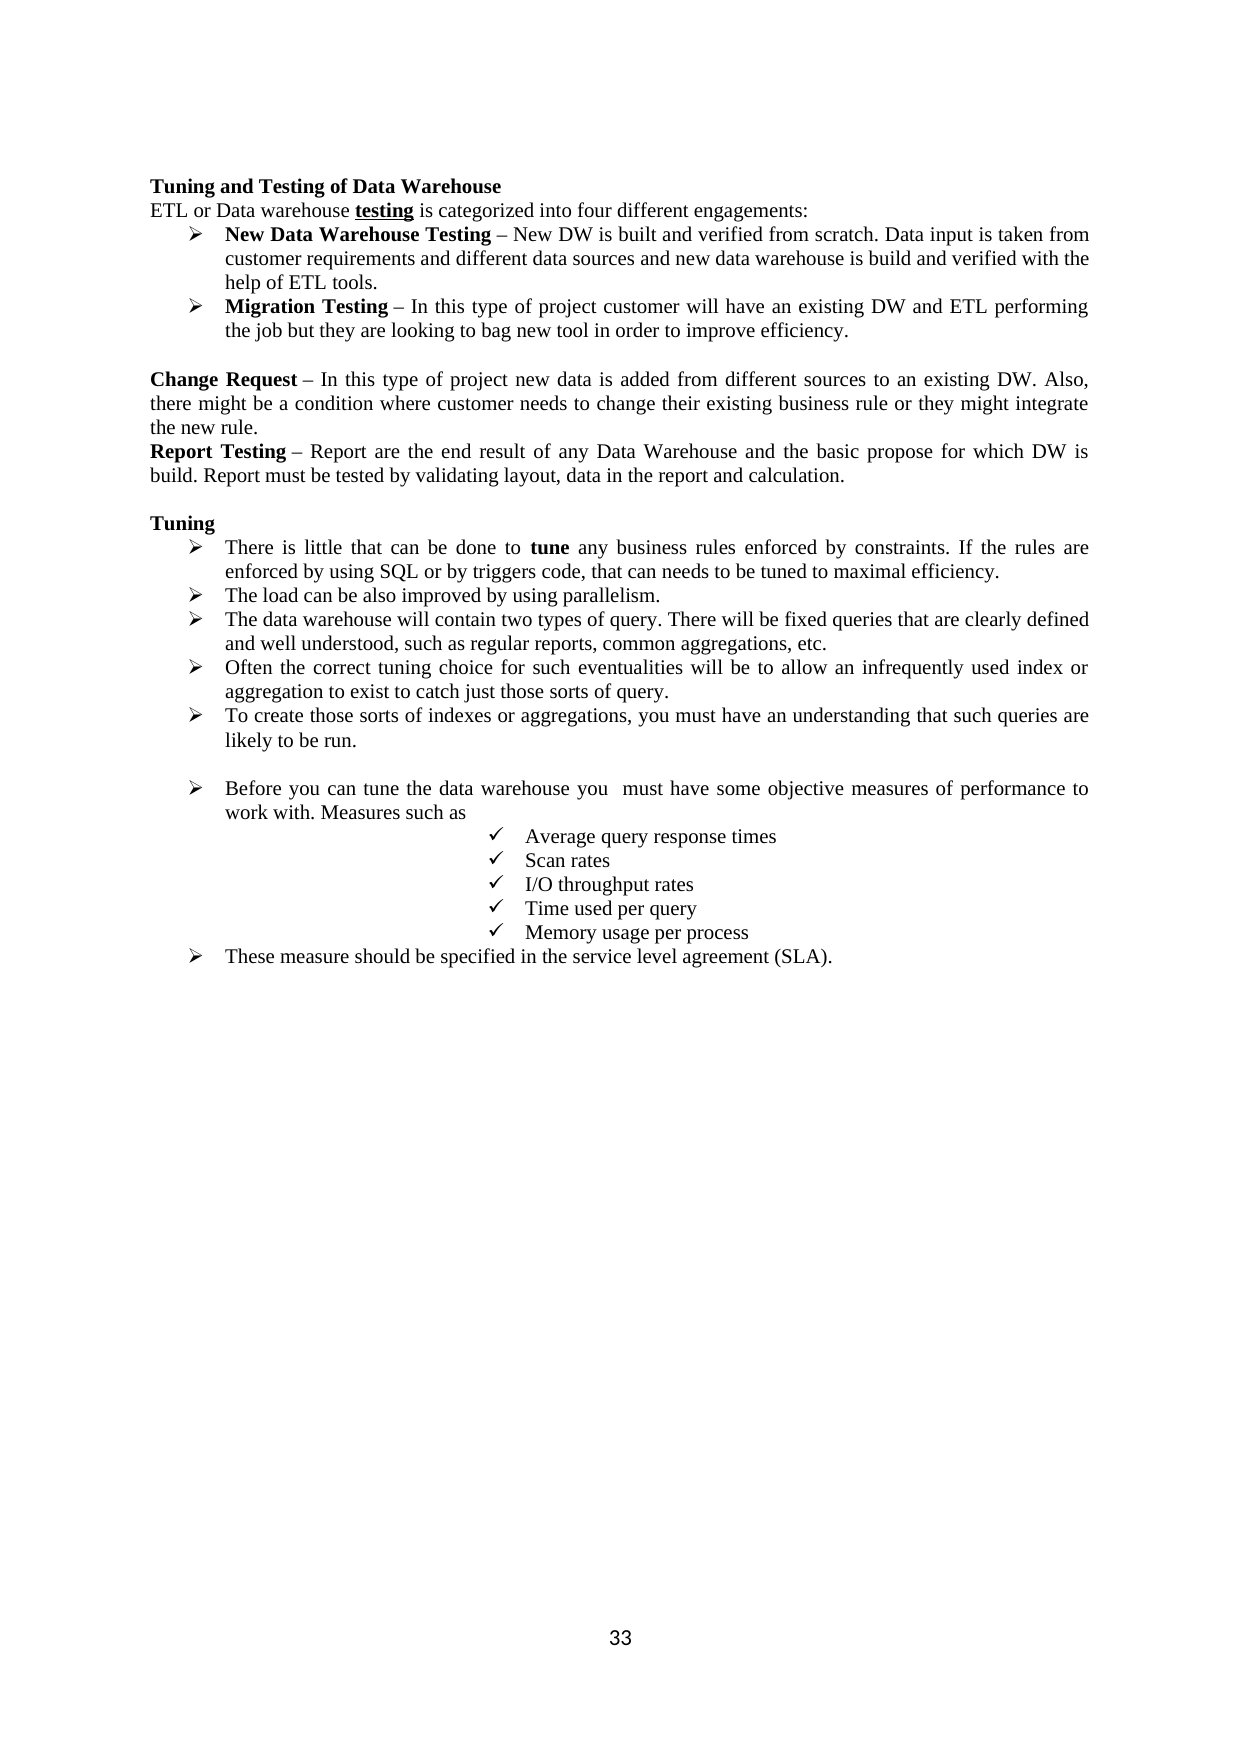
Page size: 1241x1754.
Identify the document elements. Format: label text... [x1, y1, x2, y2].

text ETL or Data warehouse testing is categorized into four different engagements: [150, 198, 1090, 222]
list Before you can tune the data warehouse you must have some objective measures of performance to work with. Measures such as [187, 776, 1090, 824]
list Time used per query [487, 896, 1090, 920]
list Scan rates [487, 848, 1090, 872]
list These measure should be specified in the service level agreement (SLA). [187, 944, 1090, 968]
text Tuning [150, 511, 1090, 535]
list To create those sorts of indexes or aggregations, you must have an understanding that such queries are likely to be run. [187, 703, 1090, 752]
text Change Request – In this type of project new data is added from different sources to an existing DW. Also, there might be a condition where customer needs to change their existing business rule or they might integrate the new rule. [150, 367, 1090, 439]
list Average query response times [487, 824, 1090, 848]
list Memory usage per process [487, 920, 1090, 944]
text Tuning and Testing of Data Warehouse [150, 174, 1090, 198]
text Report Testing – Report are the end result of any Data Warehouse and the basic propose for which DW is build. Report must be tested by validating layout, data in the report and calculation. [150, 439, 1090, 487]
list The data warehouse will contain two types of query. There will be fixed queries that are clearly defined and well understood, such as regular reports, common aggregations, etc. [187, 607, 1090, 655]
list The load can be also improved by using parallelism. [187, 583, 1090, 607]
list Migration Testing – In this type of project customer will have an existing DW and ETL performing the job but they are looking to bag new tool in order to improve efficiency. [187, 294, 1090, 342]
list Often the correct tuning choice for such eventualities will be to allow an infrequently used index or aggregation to exist to catch just those sorts of query. [187, 655, 1090, 703]
list I/O throughput rates [487, 872, 1090, 896]
list New Data Warehouse Testing – New DW is built and verified from scratch. Data input is taken from customer requirements and different data sources and new data warehouse is build and verified with the help of ETL tools. [187, 222, 1090, 294]
list There is little that can be done to tune any business rules enforced by constraints. If the rules are enforced by using SQL or by triggers code, that can needs to be tuned to maximal efficiency. [187, 535, 1090, 583]
